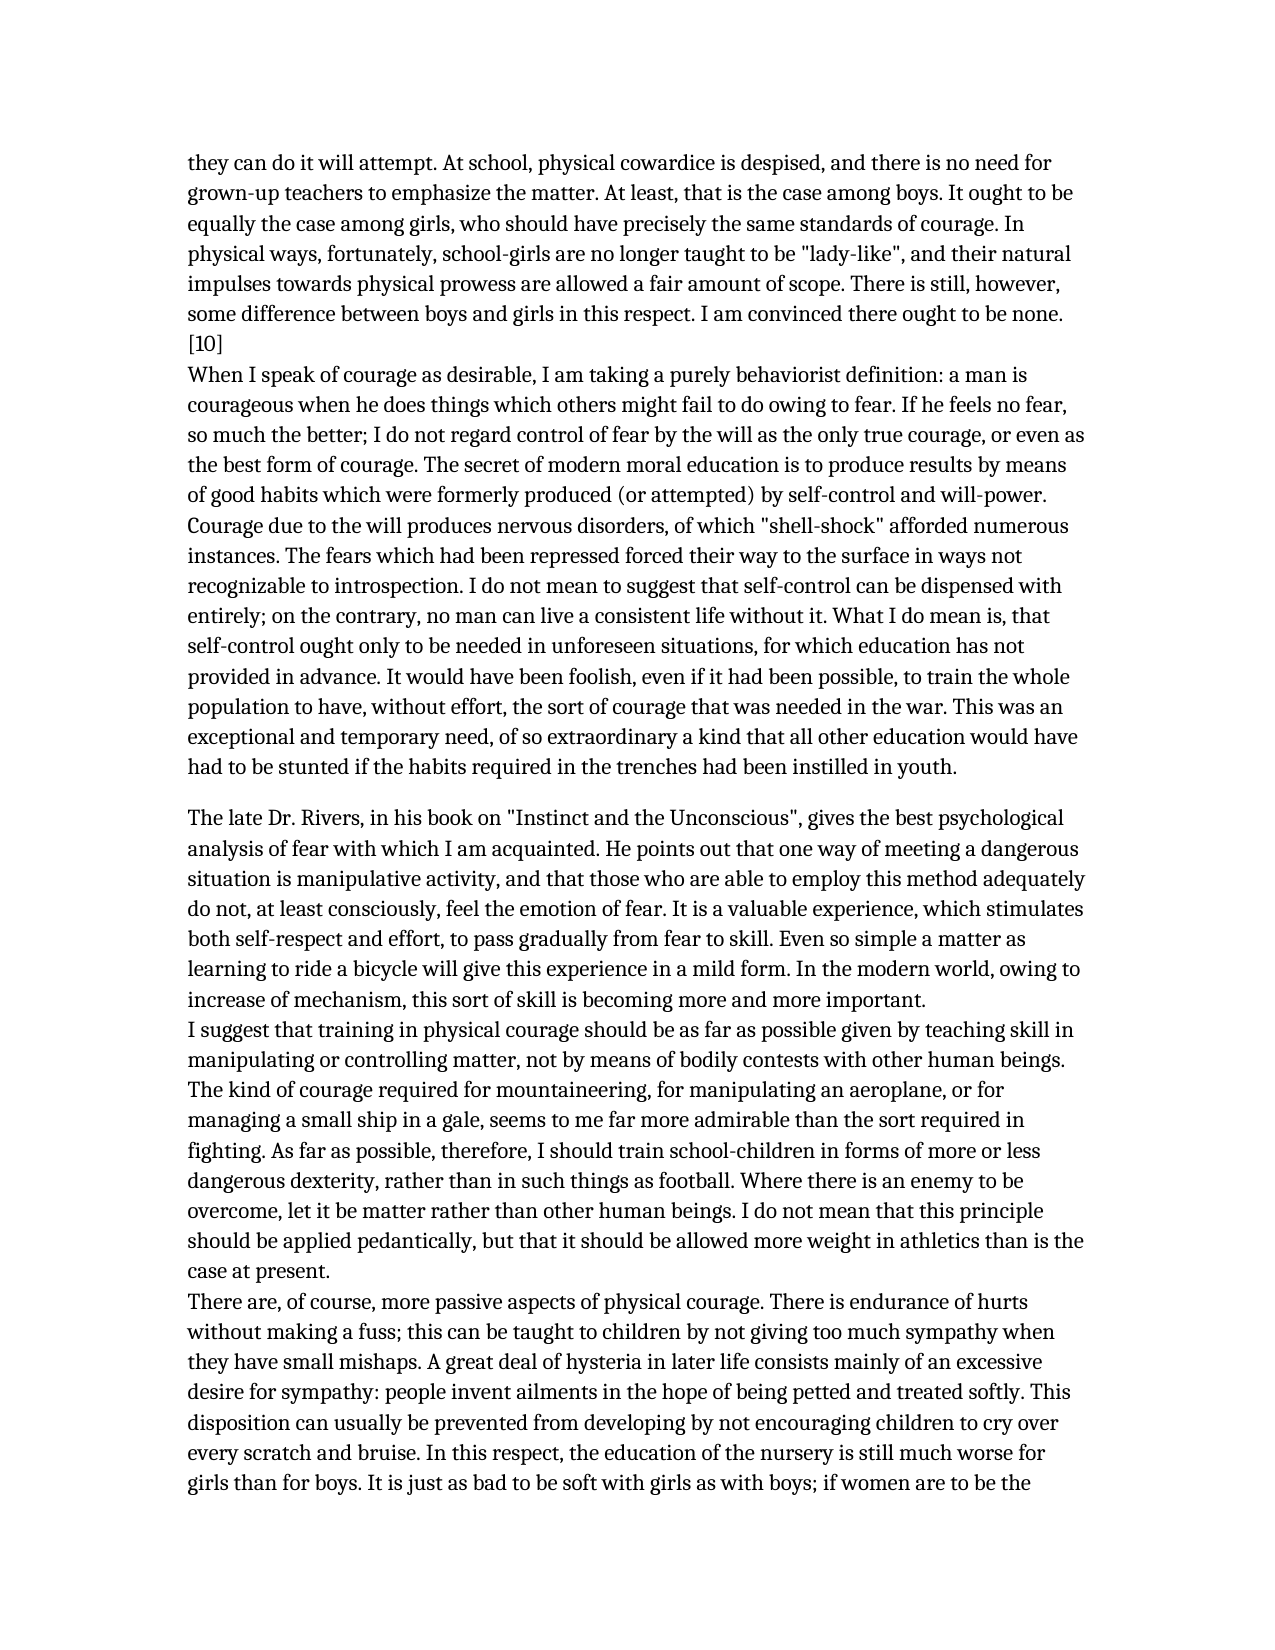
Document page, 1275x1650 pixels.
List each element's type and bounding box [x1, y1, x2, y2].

text [187, 150, 1087, 781]
text [187, 805, 1087, 1496]
